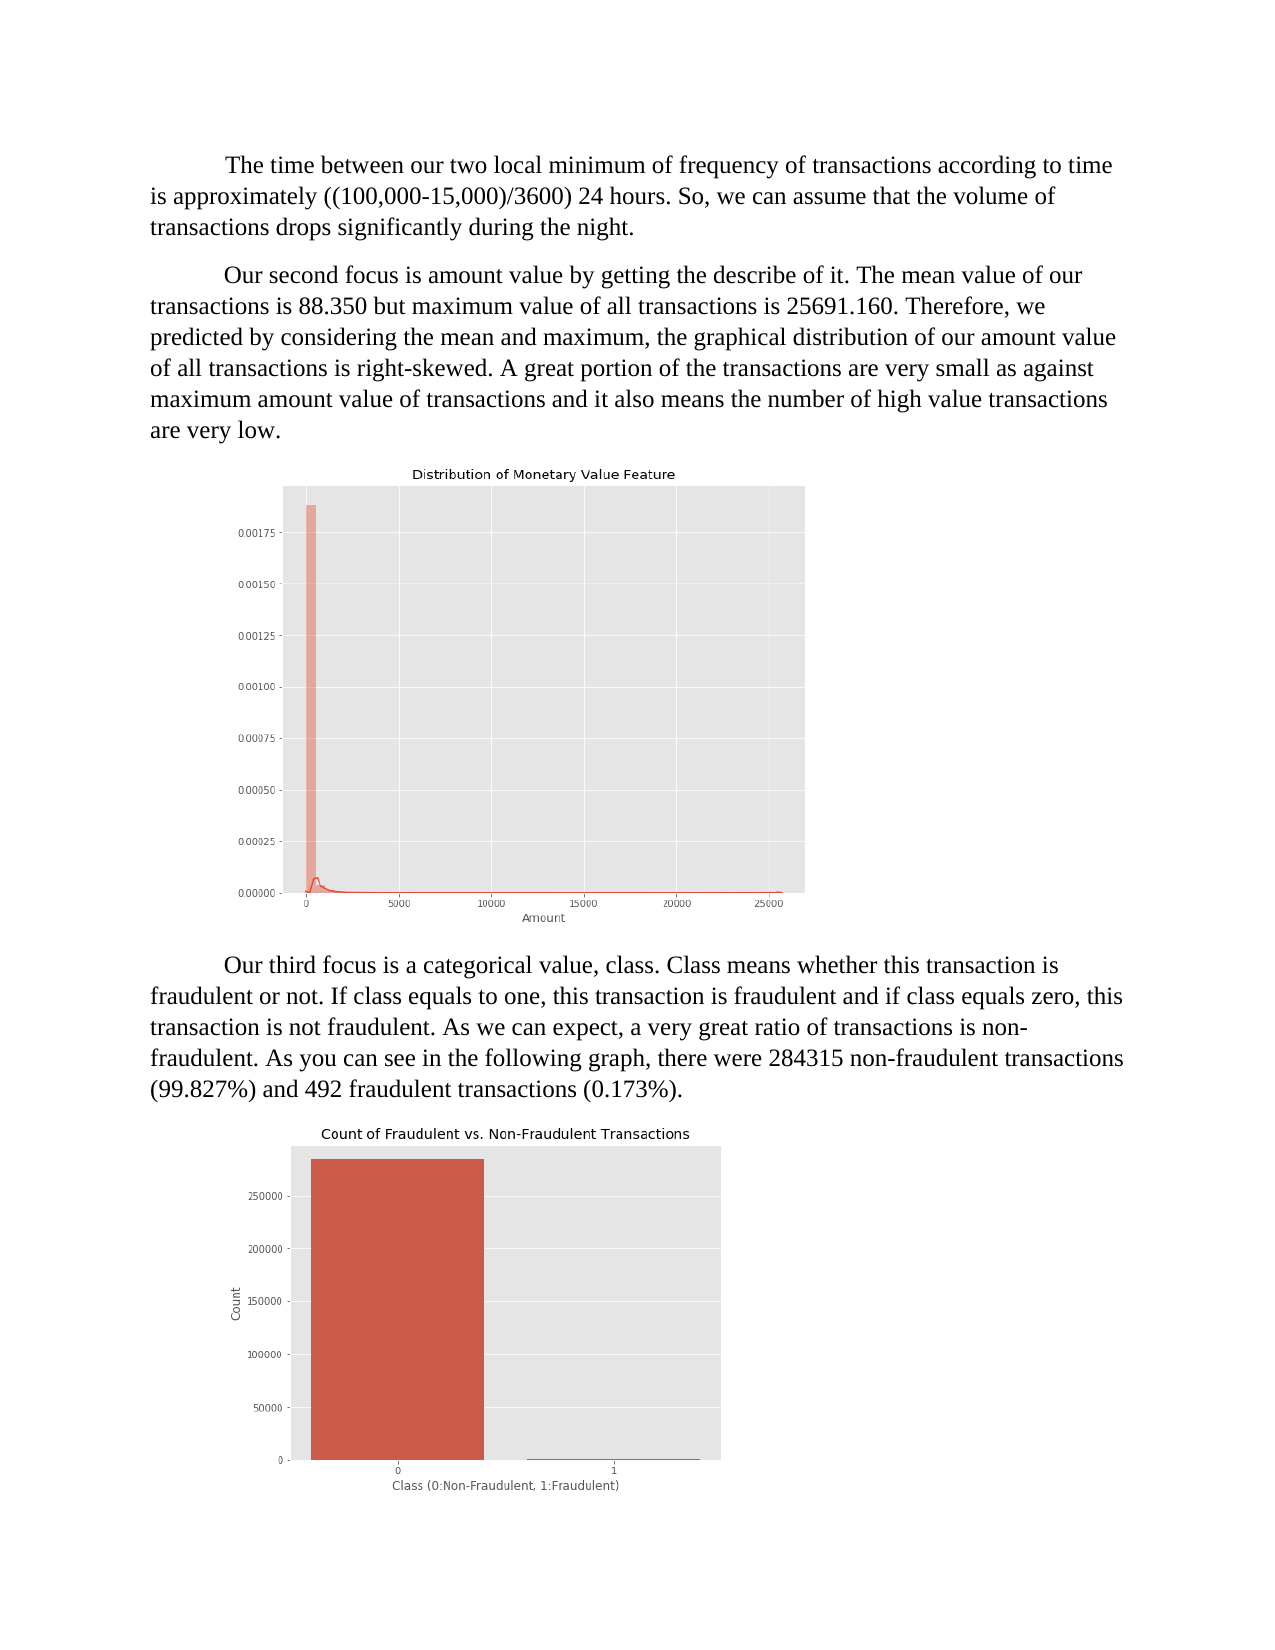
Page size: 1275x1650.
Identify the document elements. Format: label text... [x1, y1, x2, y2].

text The time between our two local minimum of frequency of transactions according to time is approximately ((100,000-15,000)/3600) 24 hours. So, we can assume that the volume of transactions drops significantly during the night. [150, 150, 1125, 241]
picture [223, 1121, 730, 1499]
picture [230, 462, 815, 931]
text Our second focus is amount value by getting the describe of it. The mean value of our transactions is 88.350 but maximum value of all transactions is 25691.160. Therefore, we predicted by considering the mean and maximum, the graphical distribution of our amount value of all transactions is right-skewed. A great portion of the transactions are very small as against maximum amount value of transactions and it also means the number of high value transactions are very low. [150, 260, 1125, 444]
text Our third focus is a categorical value, class. Class means whether this transaction is fraudulent or not. If class equals to one, this transaction is fraudulent and if class equals zero, this transaction is not fraudulent. As we can expect, a very great ratio of transactions is non-fraudulent. As you can see in the following graph, there were 284315 non-fraudulent transactions (99.827%) and 492 fraudulent transactions (0.173%). [150, 950, 1125, 1103]
